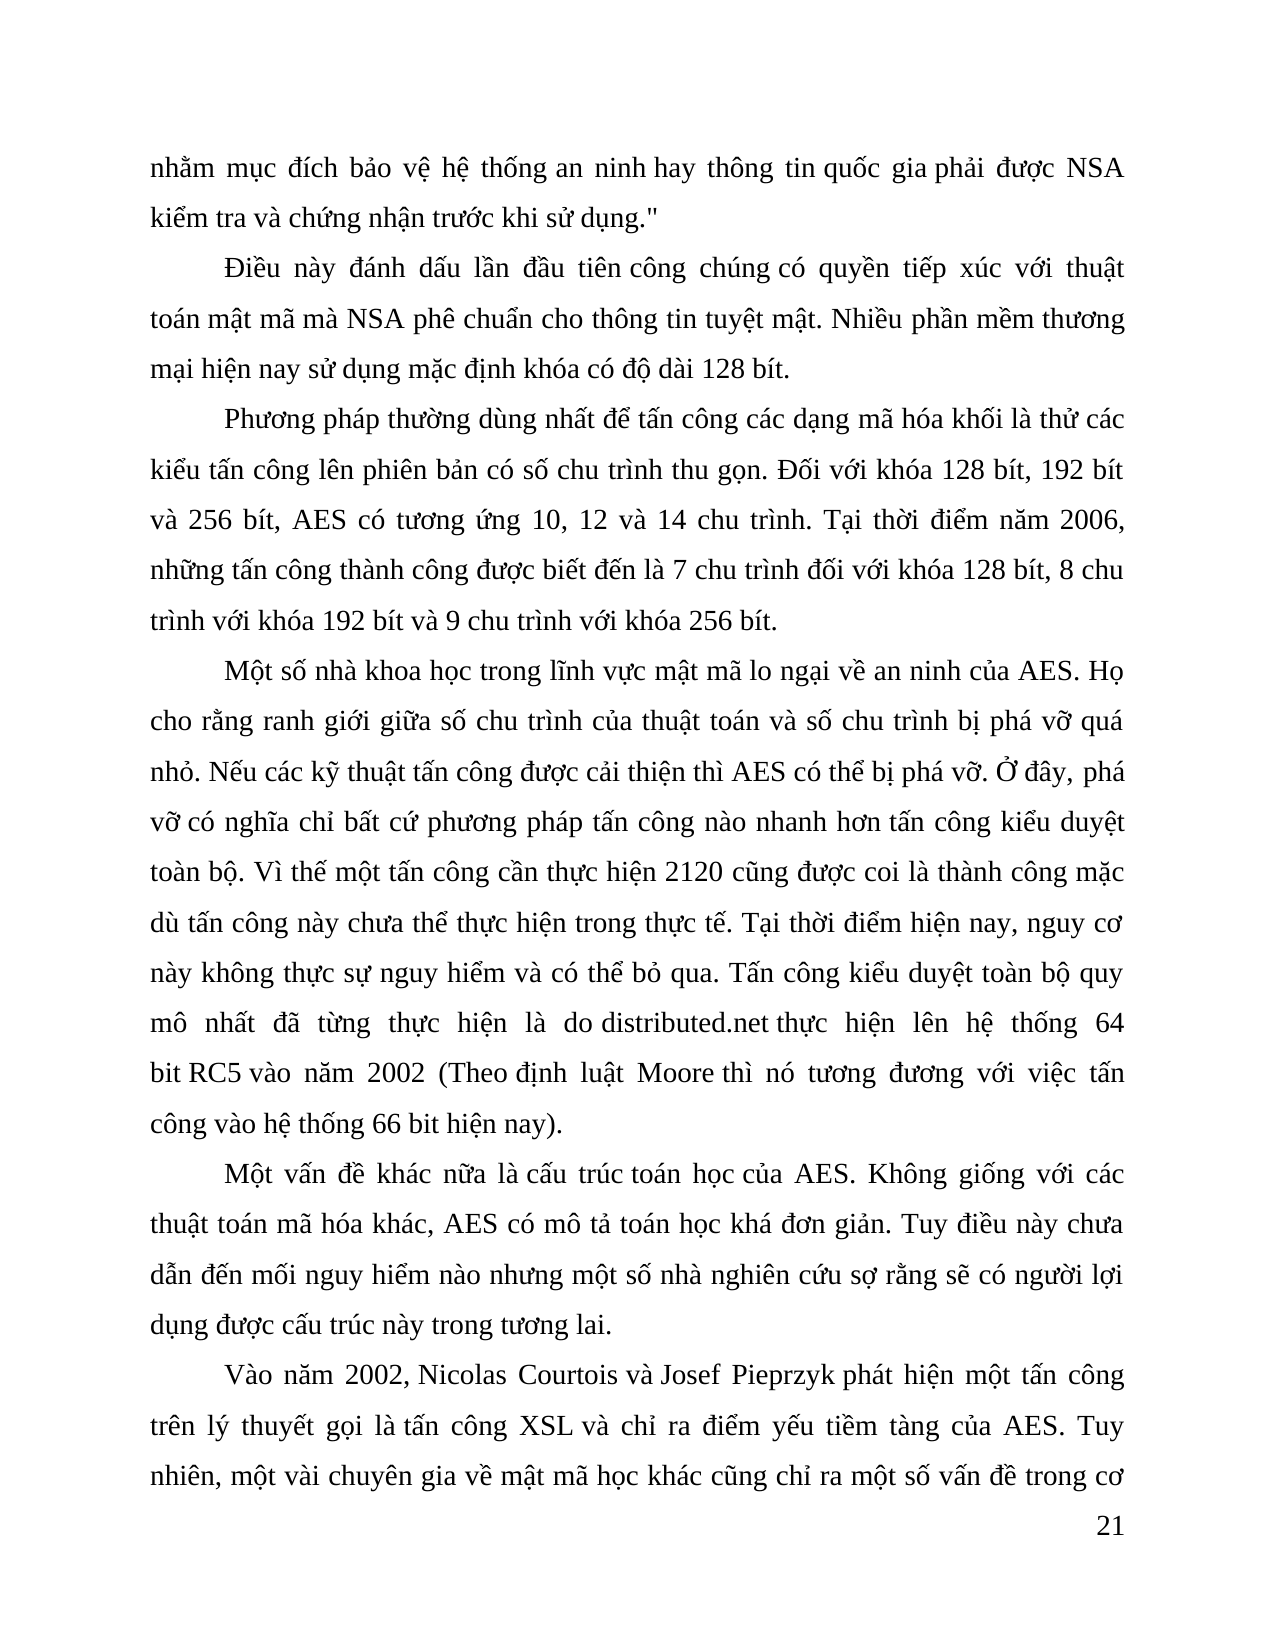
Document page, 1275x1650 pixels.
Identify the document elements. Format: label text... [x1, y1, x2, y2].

text Một số nhà khoa học trong lĩnh vực mật mã lo ngại về an ninh của AES. Họ cho rằng ranh giới giữa số chu trình của thuật toán và số chu trình bị phá vỡ quá nhỏ. Nếu các kỹ thuật tấn công được cải thiện thì AES có thể bị phá vỡ. Ở đây, phá vỡ có nghĩa chỉ bất cứ phương pháp tấn công nào nhanh hơn tấn công kiểu duyệt toàn bộ. Vì thế một tấn công cần thực hiện 2120 cũng được coi là thành công mặc dù tấn công này chưa thể thực hiện trong thực tế. Tại thời điểm hiện nay, nguy cơ này không thực sự nguy hiểm và có thể bỏ qua. Tấn công kiểu duyệt toàn bộ quy mô nhất đã từng thực hiện là do distributed.net thực hiện lên hệ thống 64 bit RC5 vào năm 2002 (Theo định luật Moore thì nó tương đương với việc tấn công vào hệ thống 66 bit hiện nay). [150, 653, 1125, 1139]
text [150, 150, 1125, 234]
text Điều này đánh dấu lần đầu tiên công chúng có quyền tiếp xúc với thuật toán mật mã mà NSA phê chuẩn cho thông tin tuyệt mật. Nhiều phần mềm thương mại hiện nay sử dụng mặc định khóa có độ dài 128 bít. [150, 251, 1125, 385]
text Phương pháp thường dùng nhất để tấn công các dạng mã hóa khối là thử các kiểu tấn công lên phiên bản có số chu trình thu gọn. Đối với khóa 128 bít, 192 bít và 256 bít, AES có tương ứng 10, 12 và 14 chu trình. Tại thời điểm năm 2006, những tấn công thành công được biết đến là 7 chu trình đối với khóa 128 bít, 8 chu trình với khóa 192 bít và 9 chu trình với khóa 256 bít. [150, 402, 1125, 636]
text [150, 1357, 1125, 1492]
text Một vấn đề khác nữa là cấu trúc toán học của AES. Không giống với các thuật toán mã hóa khác, AES có mô tả toán học khá đơn giản. Tuy điều này chưa dẫn đến mối nguy hiểm nào nhưng một số nhà nghiên cứu sợ rằng sẽ có người lợi dụng được cấu trúc này trong tương lai. [150, 1156, 1125, 1341]
